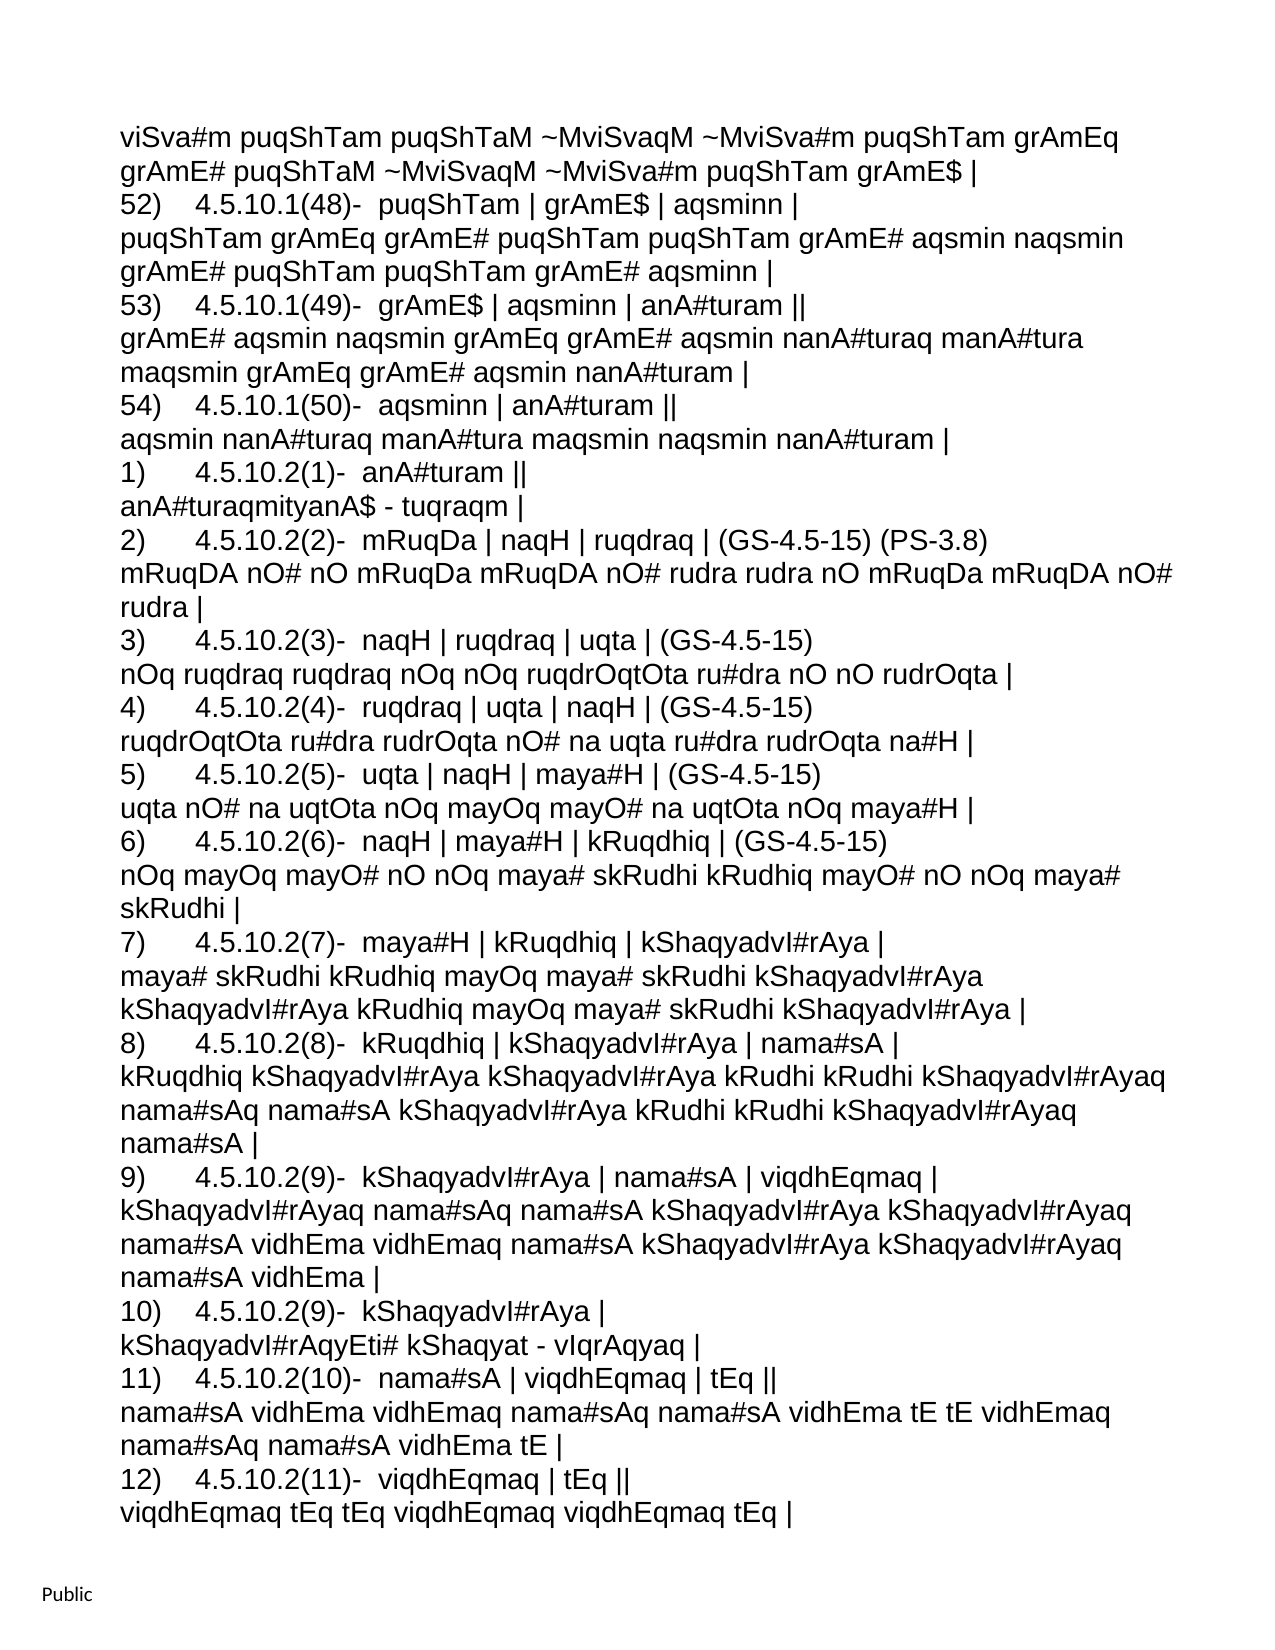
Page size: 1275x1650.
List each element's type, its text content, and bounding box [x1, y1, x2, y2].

text maya# skRudhi kRudhiq mayOq maya# skRudhi kShaqyadvI#rAya kShaqyadvI#rAya kRudhiq mayOq maya# skRudhi kShaqyadvI#rAya | [120, 958, 1200, 1026]
text 53) 4.5.10.1(49)- grAmE$ | aqsminn | anA#turam || [120, 288, 1200, 321]
text 3) 4.5.10.2(3)- naqH | ruqdraq | uqta | (GS-4.5-15) [120, 623, 1200, 657]
text nOq ruqdraq ruqdraq nOq nOq ruqdrOqtOta ru#dra nO nO rudrOqta | [120, 657, 1200, 690]
text 2) 4.5.10.2(2)- mRuqDa | naqH | ruqdraq | (GS-4.5-15) (PS-3.8) [120, 522, 1200, 556]
text 54) 4.5.10.1(50)- aqsminn | anA#turam || [120, 388, 1200, 422]
text mRuqDA nO# nO mRuqDa mRuqDA nO# rudra rudra nO mRuqDa mRuqDA nO# rudra | [120, 556, 1200, 623]
text nama#sA vidhEma vidhEmaq nama#sAq nama#sA vidhEma tE tE vidhEmaq nama#sAq nama#sA vidhEma tE | [120, 1394, 1200, 1462]
text 52) 4.5.10.1(48)- puqShTam | grAmE$ | aqsminn | [120, 187, 1200, 221]
text kShaqyadvI#rAyaq nama#sAq nama#sA kShaqyadvI#rAya kShaqyadvI#rAyaq nama#sA vidhEma vidhEmaq nama#sA kShaqyadvI#rAya kShaqyadvI#rAyaq nama#sA vidhEma | [120, 1193, 1200, 1294]
text kShaqyadvI#rAqyEti# kShaqyat - vIqrAqyaq | [120, 1327, 1200, 1361]
text 5) 4.5.10.2(5)- uqta | naqH | maya#H | (GS-4.5-15) [120, 757, 1200, 791]
text 4) 4.5.10.2(4)- ruqdraq | uqta | naqH | (GS-4.5-15) [120, 690, 1200, 724]
text anA#turaqmityanA$ - tuqraqm | [120, 489, 1200, 522]
text 12) 4.5.10.2(11)- viqdhEqmaq | tEq || [120, 1462, 1200, 1495]
text 10) 4.5.10.2(9)- kShaqyadvI#rAya | [120, 1294, 1200, 1327]
text 7) 4.5.10.2(7)- maya#H | kRuqdhiq | kShaqyadvI#rAya | [120, 925, 1200, 958]
text puqShTam grAmEq grAmE# puqShTam puqShTam grAmE# aqsmin naqsmin grAmE# puqShTam puqShTam grAmE# aqsminn | [120, 221, 1200, 288]
text viqdhEqmaq tEq tEq viqdhEqmaq viqdhEqmaq tEq | [120, 1495, 1200, 1529]
text kRuqdhiq kShaqyadvI#rAya kShaqyadvI#rAya kRudhi kRudhi kShaqyadvI#rAyaq nama#sAq nama#sA kShaqyadvI#rAya kRudhi kRudhi kShaqyadvI#rAyaq nama#sA | [120, 1059, 1200, 1160]
text viSva#m puqShTam puqShTaM ~MviSvaqM ~MviSva#m puqShTam grAmEq grAmE# puqShTaM ~MviSvaqM ~MviSva#m puqShTam grAmE$ | [120, 120, 1200, 187]
text 9) 4.5.10.2(9)- kShaqyadvI#rAya | nama#sA | viqdhEqmaq | [120, 1160, 1200, 1193]
text 11) 4.5.10.2(10)- nama#sA | viqdhEqmaq | tEq || [120, 1361, 1200, 1394]
text 1) 4.5.10.2(1)- anA#turam || [120, 455, 1200, 489]
text uqta nO# na uqtOta nOq mayOq mayO# na uqtOta nOq maya#H | [120, 791, 1200, 824]
text 6) 4.5.10.2(6)- naqH | maya#H | kRuqdhiq | (GS-4.5-15) [120, 824, 1200, 858]
text grAmE# aqsmin naqsmin grAmEq grAmE# aqsmin nanA#turaq manA#tura maqsmin grAmEq grAmE# aqsmin nanA#turam | [120, 321, 1200, 388]
text aqsmin nanA#turaq manA#tura maqsmin naqsmin nanA#turam | [120, 422, 1200, 455]
text 8) 4.5.10.2(8)- kRuqdhiq | kShaqyadvI#rAya | nama#sA | [120, 1026, 1200, 1059]
text nOq mayOq mayO# nO nOq maya# skRudhi kRudhiq mayO# nO nOq maya# skRudhi | [120, 858, 1200, 925]
text ruqdrOqtOta ru#dra rudrOqta nO# na uqta ru#dra rudrOqta na#H | [120, 724, 1200, 757]
